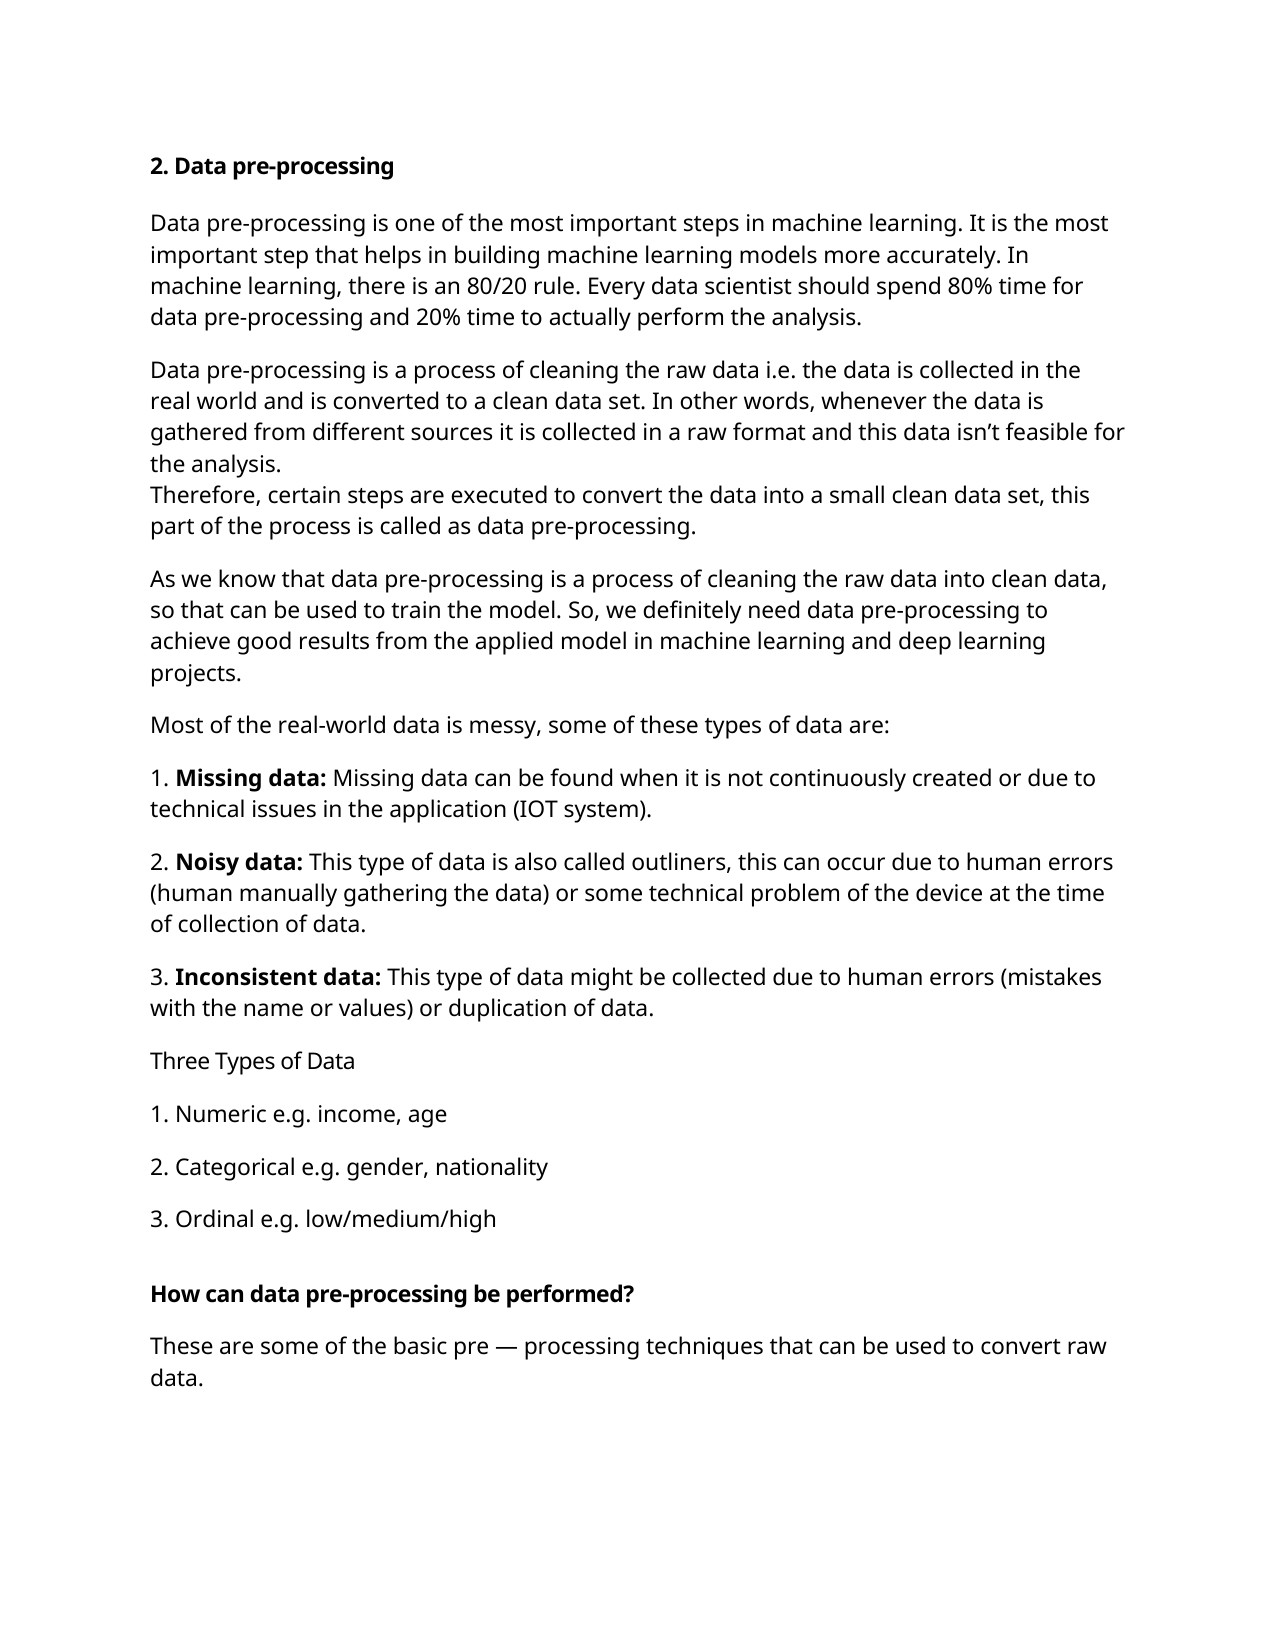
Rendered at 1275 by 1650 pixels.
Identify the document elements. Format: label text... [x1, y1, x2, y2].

text 1. Missing data: Missing data can be found when it is not continuously created or due to technical issues in the application (IOT system). [150, 762, 1125, 824]
text Three Types of Data [150, 1045, 1125, 1076]
text 3. Inconsistent data: This type of data might be collected due to human errors (mistakes with the name or values) or duplication of data. [150, 961, 1125, 1024]
text 3. Ordinal e.g. low/medium/high [150, 1203, 1125, 1234]
text 2. Noisy data: This type of data is also called outliners, this can occur due to human errors (human manually gathering the data) or some technical problem of the device at the time of collection of data. [150, 846, 1125, 940]
subtitle How can data pre-processing be performed? [150, 1277, 1125, 1309]
text Data pre-processing is a process of cleaning the raw data i.e. the data is collected in the real world and is converted to a clean data set. In other words, whenever the data is gathered from different sources it is collected in a raw format and this data isn’t feasible for the analysis. Therefore, certain steps are executed to convert the data into a small clean data set, this part of the process is called as data pre-processing. [150, 354, 1125, 541]
text Data pre-processing is one of the most important steps in machine learning. It is the most important step that helps in building machine learning models more accurately. In machine learning, there is an 80/20 rule. Every data scientist should spend 80% time for data pre-processing and 20% time to actually perform the analysis. [150, 207, 1125, 332]
text 2. Categorical e.g. gender, nationality [150, 1151, 1125, 1182]
text 2. Data pre-processing [150, 150, 1125, 181]
text These are some of the basic pre — processing techniques that can be used to convert raw data. [150, 1330, 1125, 1393]
text As we know that data pre-processing is a process of cleaning the raw data into clean data, so that can be used to train the model. So, we definitely need data pre-processing to achieve good results from the applied model in machine learning and deep learning projects. [242, 563, 1125, 688]
text Most of the real-world data is messy, some of these types of data are: [150, 709, 1125, 741]
text 1. Numeric e.g. income, age [150, 1098, 1125, 1129]
